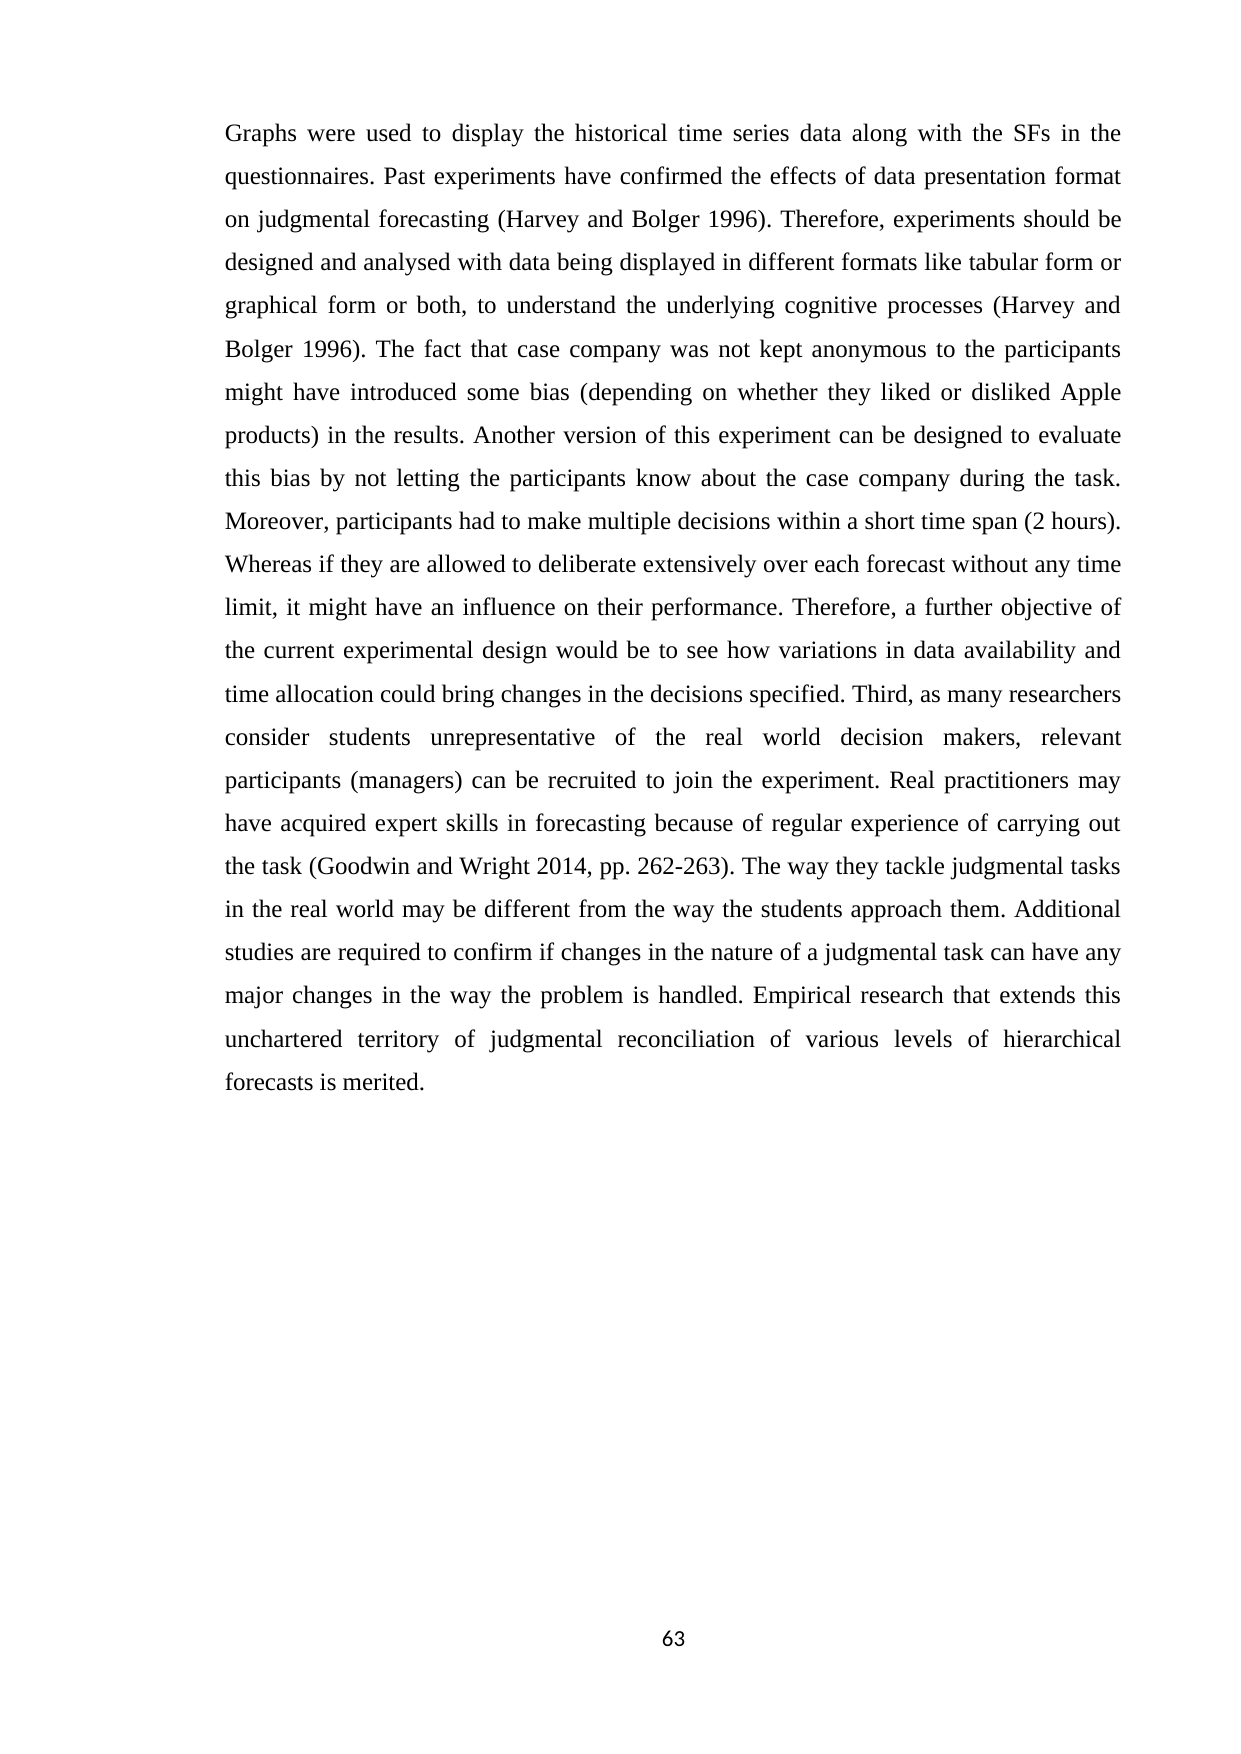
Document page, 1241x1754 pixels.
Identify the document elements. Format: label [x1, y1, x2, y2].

text [224, 118, 1122, 1096]
